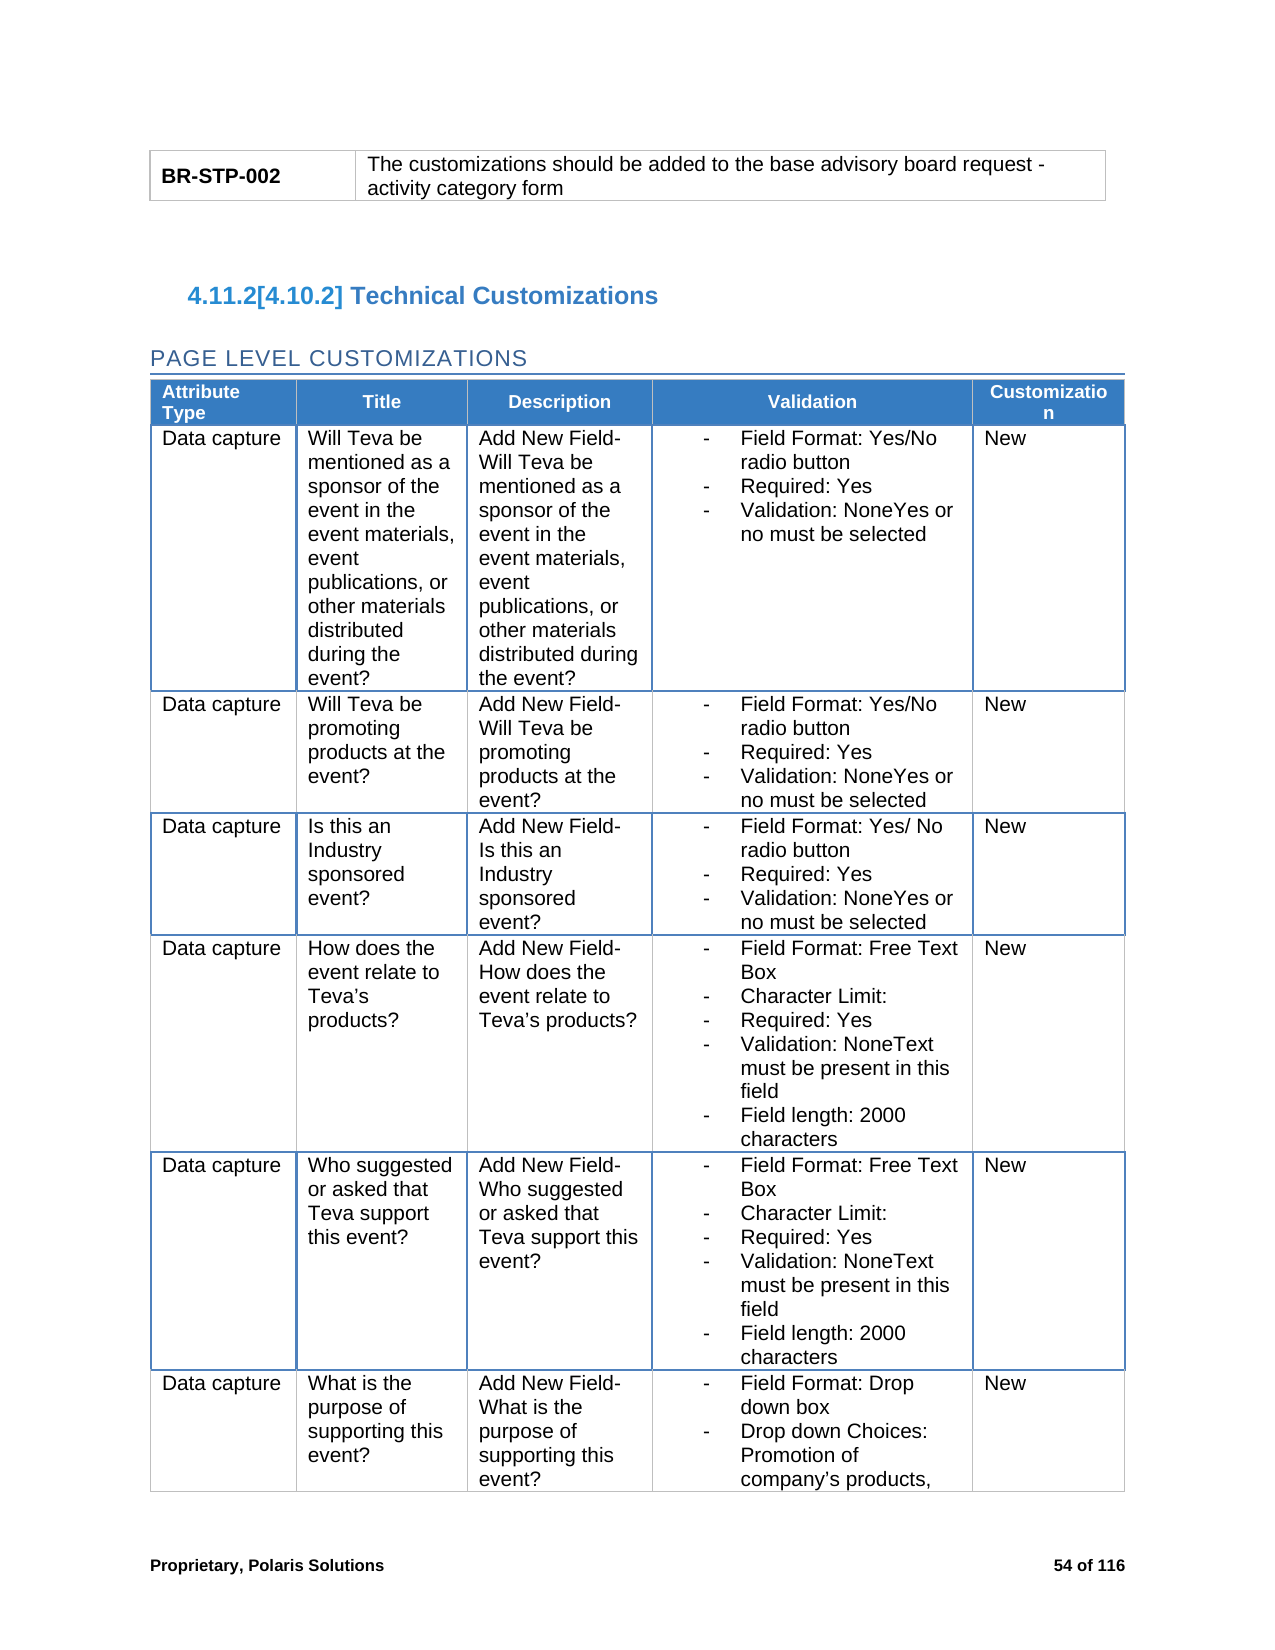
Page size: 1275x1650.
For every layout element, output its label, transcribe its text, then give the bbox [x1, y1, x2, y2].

table_cell Add New Field- Who suggested or asked that Teva support this event? [468, 1153, 651, 1369]
table_cell Add New Field- Is this an Industry sponsored event? [468, 814, 651, 933]
subtitle Page Level Customizations [150, 345, 1125, 373]
table_cell BR-STP-002 [151, 151, 355, 200]
table_header Title [297, 380, 467, 424]
table_cell New [973, 1371, 1124, 1491]
table_cell Data capture [152, 1153, 295, 1369]
table_cell Field Format: Free Text Box Character Limit: Required: Yes Validation: Field length: 2000 characters [653, 1153, 972, 1369]
table_header Attribute Type [151, 380, 296, 424]
table_cell Data capture [151, 936, 296, 1151]
table_cell Add New Field- Will Teva be promoting products at the event? [468, 692, 652, 812]
table_cell How does the event relate to Teva’s products? [297, 936, 467, 1151]
table_cell Will Teva be promoting products at the event? [297, 692, 467, 812]
table_cell Is this an Industry sponsored event? [298, 814, 466, 933]
table_header Validation [653, 380, 972, 424]
table_cell Field Format: Free Text Box Character Limit: Required: Yes Validation: Field length: 2000 characters [653, 936, 972, 1151]
table_header Customization [973, 380, 1124, 424]
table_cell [297, 1371, 467, 1491]
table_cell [653, 1371, 972, 1491]
table_cell Data capture [152, 814, 295, 933]
table_cell New [973, 692, 1124, 812]
table_cell Field Format: Yes/ No radio button Required: Yes Validation: [653, 814, 972, 933]
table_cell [468, 1371, 652, 1491]
table_cell Who suggested or asked that Teva support this event? [298, 1153, 466, 1369]
table_cell New [974, 814, 1124, 933]
table_cell Data capture [152, 426, 295, 690]
table_cell New [974, 1153, 1124, 1369]
table_cell Data capture [151, 1371, 296, 1491]
table_cell Field Format: Yes/No radio button Required: Yes Validation: [653, 426, 972, 690]
subtitle Technical Customizations [187, 281, 1125, 309]
table_cell Field Format: Yes/No radio button Required: Yes Validation: [653, 692, 972, 812]
table_cell New [973, 936, 1124, 1151]
table_cell Add New Field- Will Teva be mentioned as a sponsor of the event in the event materials, event publications, or other materials distributed during the event? [468, 426, 651, 690]
table_cell Data capture [151, 692, 296, 812]
table_header Description [468, 380, 652, 424]
table_cell Will Teva be mentioned as a sponsor of the event in the event materials, event publications, or other materials distributed during the event? [298, 426, 466, 690]
table_cell Add New Field- How does the event relate to Teva’s products? [468, 936, 652, 1151]
table_cell The customizations should be added to the base advisory board request - activity category form [356, 151, 1105, 200]
table_cell New [974, 426, 1124, 690]
